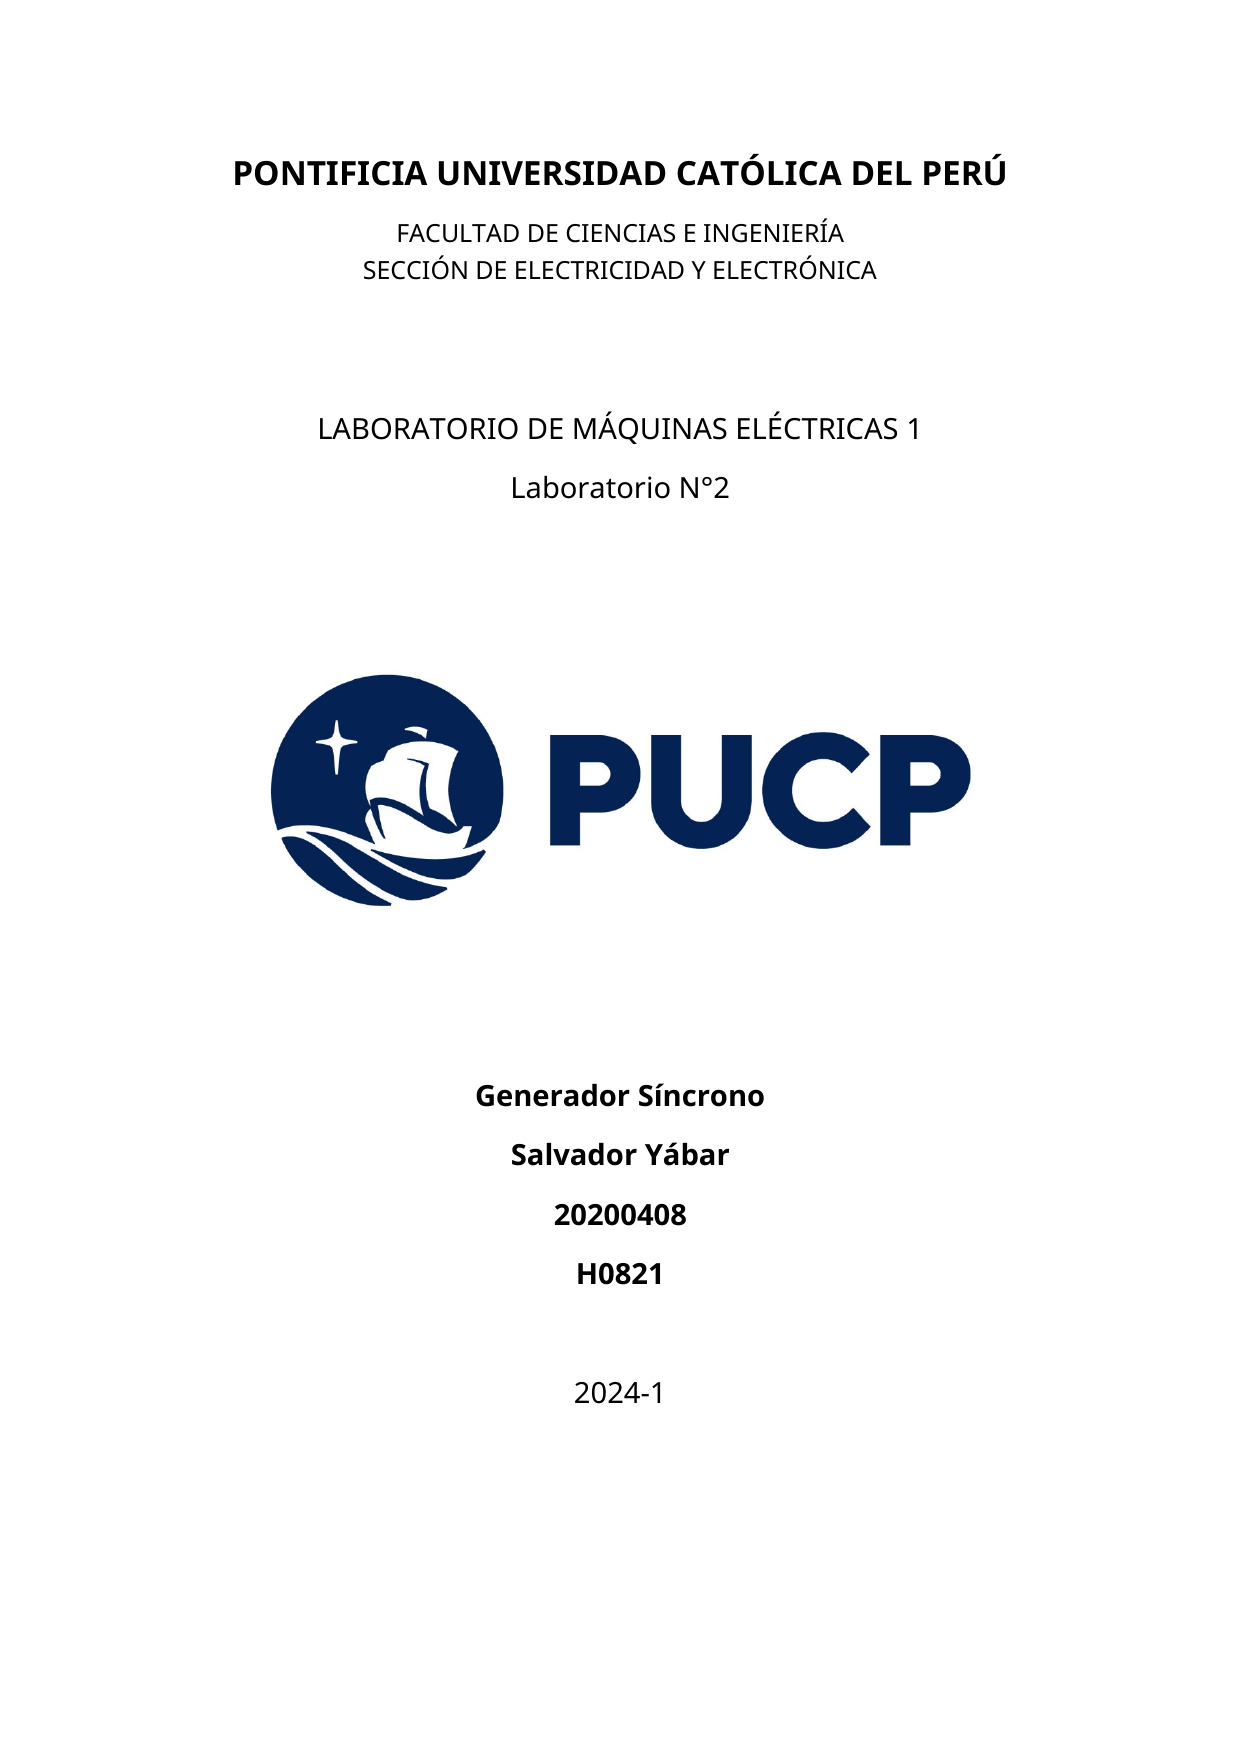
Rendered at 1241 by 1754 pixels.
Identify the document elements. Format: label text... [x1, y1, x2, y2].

text 20200408 [150, 1194, 1090, 1233]
text Generador Síncrono [150, 1075, 1090, 1114]
text FACULTAD DE CIENCIAS E INGENIERÍA [150, 216, 1090, 250]
text 2024-1 [150, 1372, 1090, 1412]
text SECCIÓN DE ELECTRICIDAD Y ELECTRÓNICA [150, 252, 1090, 286]
text PONTIFICIA UNIVERSIDAD CATÓLICA DEL PERÚ [150, 150, 1090, 195]
text Salvador Yábar [150, 1134, 1090, 1174]
text H0821 [150, 1253, 1090, 1293]
text Laboratorio N°2 [150, 468, 1090, 507]
picture [150, 527, 1091, 1056]
text LABORATORIO DE MÁQUINAS ELÉCTRICAS 1 [150, 408, 1090, 448]
